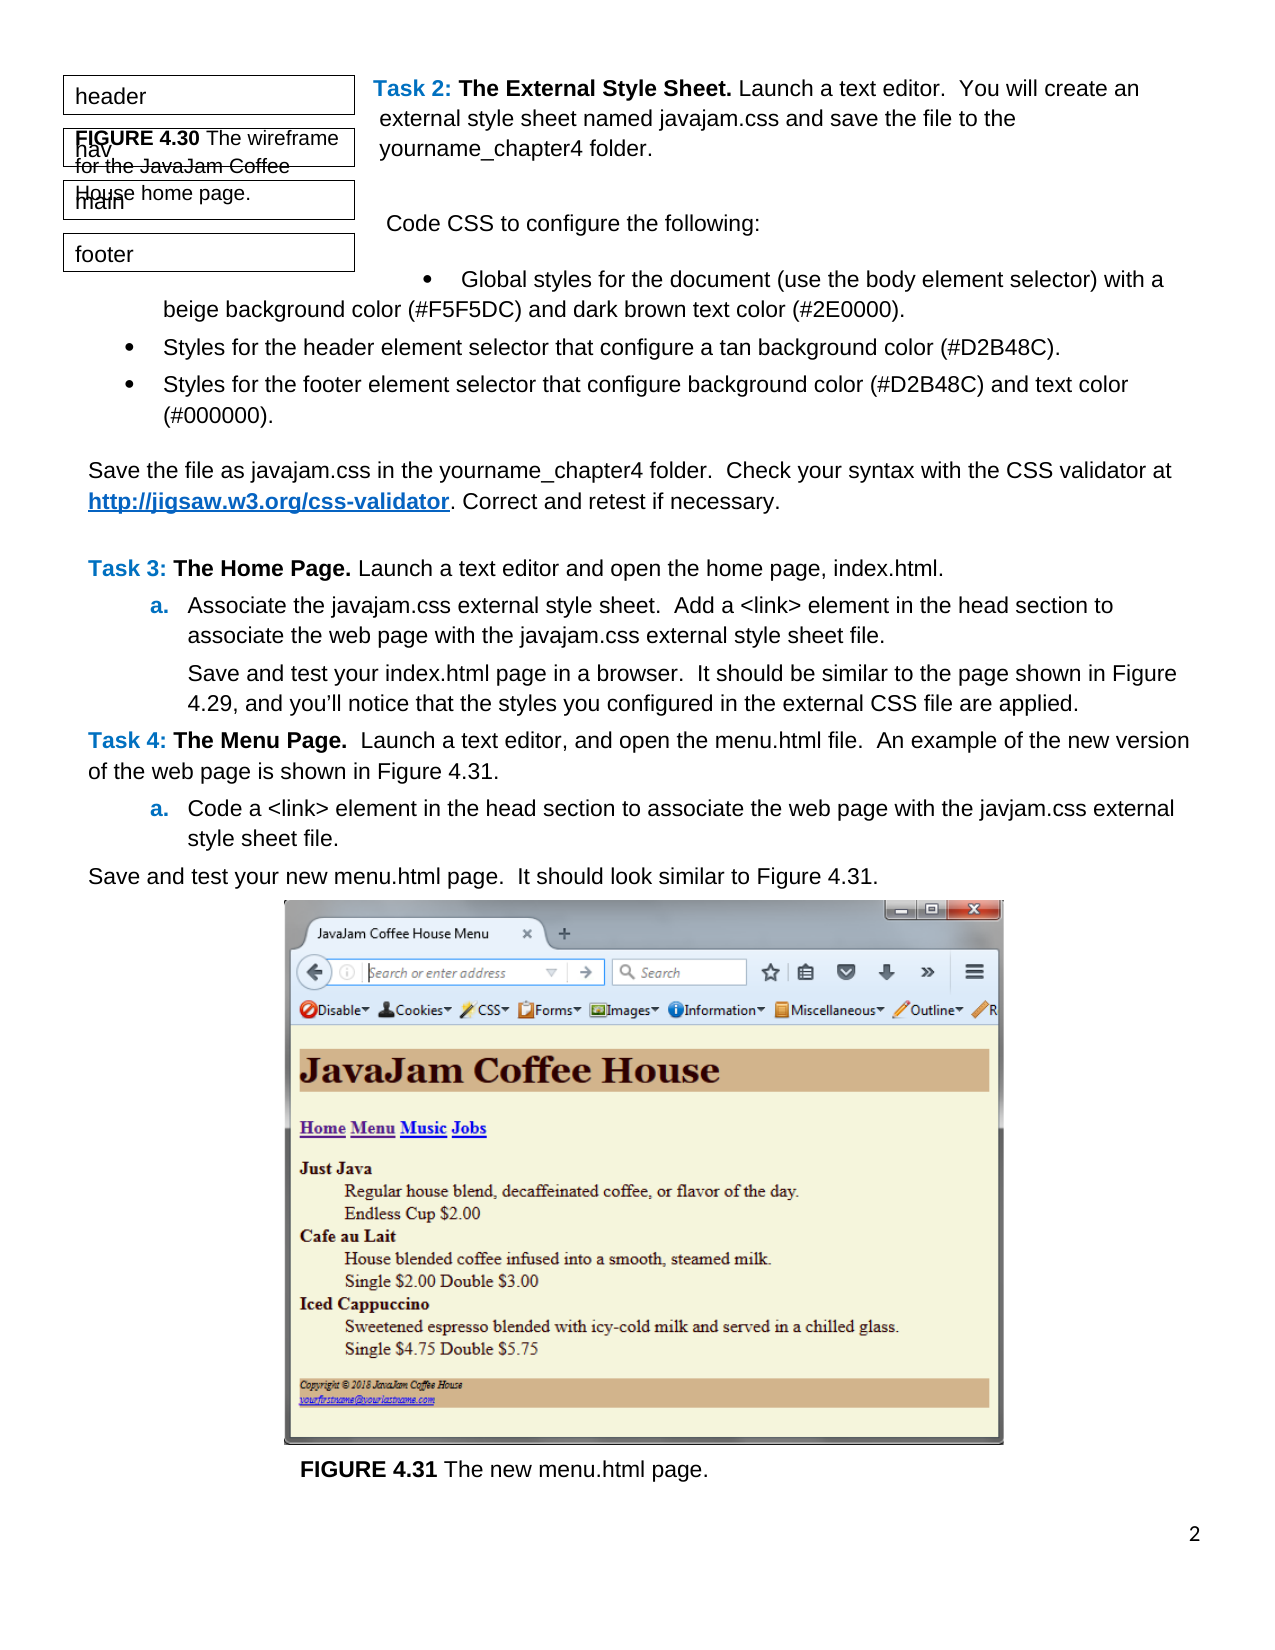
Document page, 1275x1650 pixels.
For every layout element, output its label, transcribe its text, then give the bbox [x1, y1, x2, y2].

subtitle Task 2: The External Style Sheet. Launch a text editor. You will create an external style sheet named javajam.css and save the file to the yourname_chapter4 folder. [75, 75, 1200, 162]
picture [284, 900, 1004, 1445]
subtitle Save the file as javajam.css in the yourname_chapter4 folder. Check your syntax with the CSS validator at http://jigsaw.w3.org/css-validator. Correct and retest if necessary. [88, 457, 1200, 514]
subtitle Associate the javajam.css external style sheet. Add a <link> element in the head section to associate the web page with the javajam.css external style sheet file. [150, 592, 1200, 648]
subtitle Global styles for the document (use the body element selector) with a beige background color (#F5F5DC) and dark brown text color (#2E0000). [125, 266, 1200, 323]
subtitle Code a <link> element in the head section to associate the web page with the javjam.css external style sheet file. [150, 795, 1200, 852]
subtitle Task 3: The Home Page. Launch a text editor and open the home page, index.html. [88, 554, 1200, 581]
subtitle Styles for the header element selector that configure a tan background color (#D2B48C). [125, 334, 1200, 360]
subtitle Task 4: The Menu Page. Launch a text editor, and open the menu.html file. An example of the new version of the web page is shown in Figure 4.31. [88, 727, 1200, 784]
subtitle Save and test your new menu.html page. It should look similar to Figure 4.31. [88, 863, 1200, 889]
subtitle Save and test your index.html page in a browser. It should be similar to the page shown in Figure 4.29, and you’ll notice that the styles you configured in the external CSS file are applied. [187, 660, 1200, 716]
subtitle Code CSS to configure the following: [88, 210, 1200, 237]
subtitle Styles for the footer element selector that configure background color (#D2B48C) and text color (#000000). [125, 371, 1200, 428]
subtitle FIGURE 4.31 The new menu.html page. [238, 1456, 1200, 1482]
